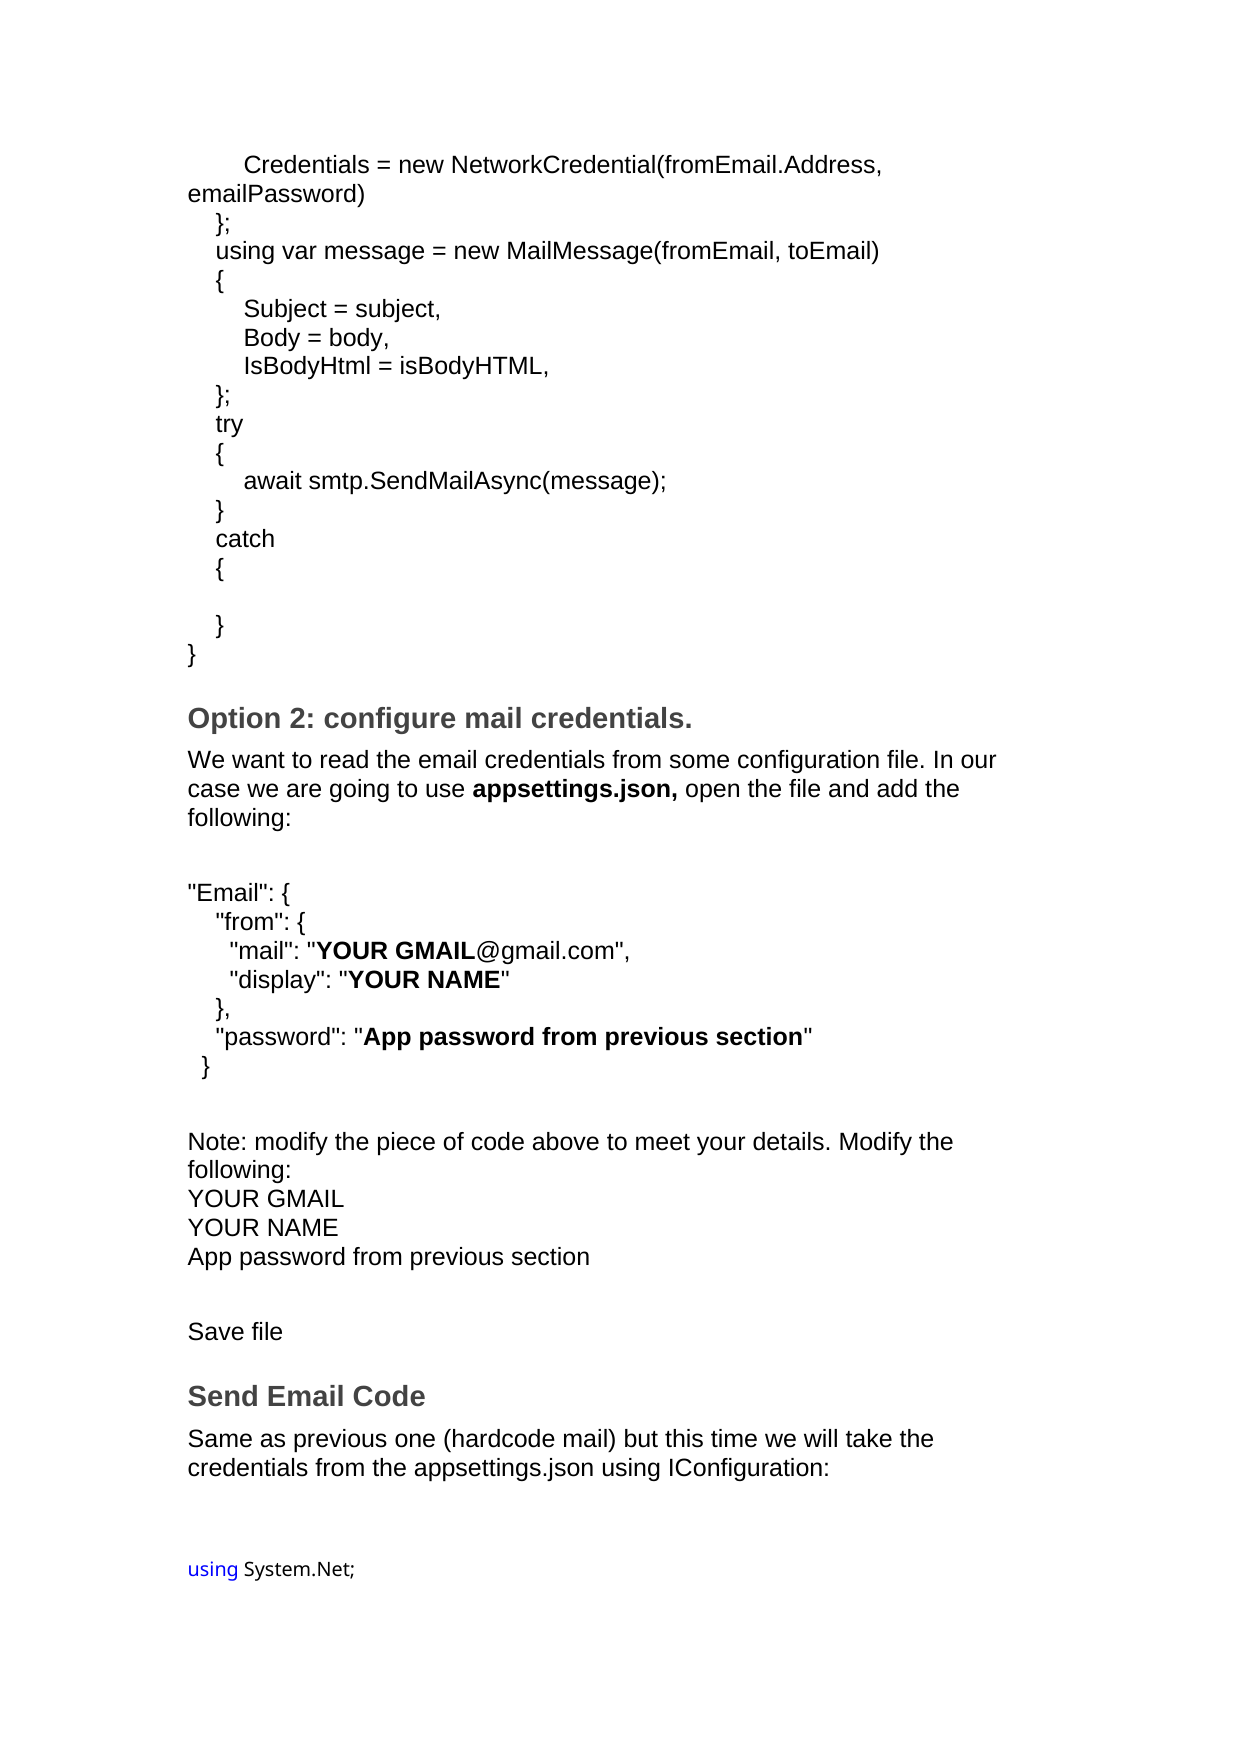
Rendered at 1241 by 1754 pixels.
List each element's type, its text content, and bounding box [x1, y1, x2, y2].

text Body = body, [187, 322, 1053, 351]
text }, [187, 993, 1053, 1022]
text } [187, 639, 1053, 667]
text Subject = subject, [187, 294, 1053, 322]
subtitle Send Email Code [187, 1379, 1053, 1413]
text Credentials = new NetworkCredential(fromEmail.Address, emailPassword) [187, 150, 1053, 207]
text YOUR GMAIL [187, 1184, 1053, 1213]
text "password": "App password from previous section" [187, 1022, 1053, 1051]
text IsBodyHtml = isBodyHTML, [187, 351, 1053, 380]
text "display": "YOUR NAME" [187, 965, 1053, 993]
text catch [187, 524, 1053, 552]
text await smtp.SendMailAsync(message); [187, 466, 1053, 495]
text Save file [187, 1317, 1053, 1346]
text }; [187, 380, 1053, 409]
text YOUR NAME [187, 1213, 1053, 1242]
text { [187, 437, 1053, 466]
text App password from previous section [187, 1242, 1053, 1270]
text using System.Net; [187, 1555, 1053, 1582]
text } [187, 1051, 1053, 1080]
text We want to read the email credentials from some configuration file. In our case we are going to use appsettings.json, open the file and add the following: [187, 745, 1053, 832]
text try [187, 409, 1053, 437]
text { [187, 265, 1053, 294]
text } [187, 495, 1053, 524]
text Note: modify the piece of code above to meet your details. Modify the following: [187, 1127, 1053, 1184]
text Same as previous one (hardcode mail) but this time we will take the credentials from the appsettings.json using IConfiguration: [187, 1424, 1053, 1481]
text "from": { [187, 907, 1053, 936]
text "Email": { [187, 878, 1053, 907]
subtitle Option 2: configure mail credentials. [187, 701, 1053, 734]
text "mail": "YOUR GMAIL@gmail.com", [187, 936, 1053, 965]
text } [187, 610, 1053, 639]
text }; [187, 207, 1053, 236]
text { [187, 552, 1053, 581]
text using var message = new MailMessage(fromEmail, toEmail) [187, 236, 1053, 265]
